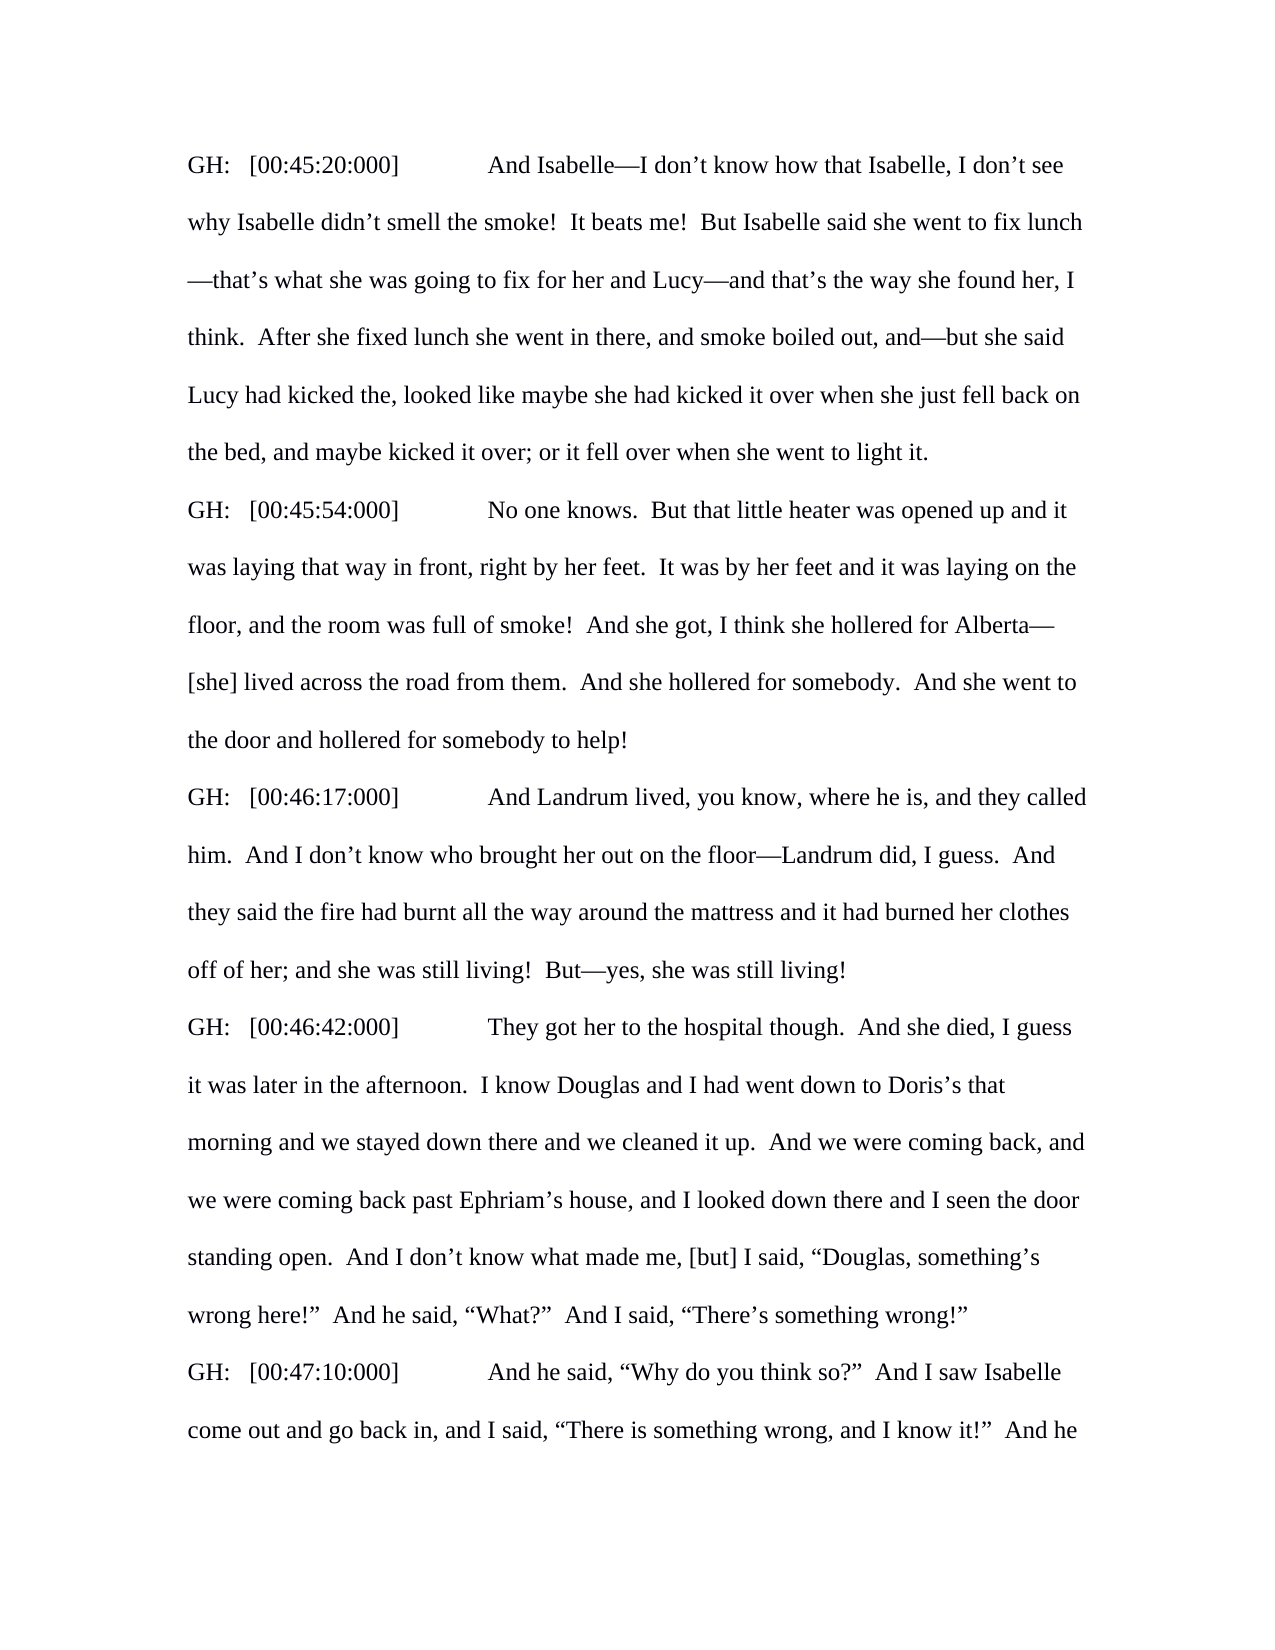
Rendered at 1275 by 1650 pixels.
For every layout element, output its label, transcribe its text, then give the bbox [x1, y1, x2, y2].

text GH: [00:45:20:000] And Isabelle—I don’t know how that Isabelle, I don’t see why Isabelle didn’t smell the smoke! It beats me! But Isabelle said she went to fix lunch—that’s what she was going to fix for her and Lucy—and that’s the way she found her, I think. After she fixed lunch she went in there, and smoke boiled out, and—but she said Lucy had kicked the, looked like maybe she had kicked it over when she just fell back on the bed, and maybe kicked it over; or it fell over when she went to light it. [187, 150, 1087, 466]
text GH: [00:46:42:000] They got her to the hospital though. And she died, I guess it was later in the afternoon. I know Douglas and I had went down to Doris’s that morning and we stayed down there and we cleaned it up. And we were coming back, and we were coming back past Ephriam’s house, and I looked down there and I seen the door standing open. And I don’t know what made me, [but] I said, “Douglas, something’s wrong here!” And he said, “What?” And I said, “There’s something wrong!” [187, 1012, 1087, 1329]
text GH: [00:46:17:000] And Landrum lived, you know, where he is, and they called him. And I don’t know who brought her out on the floor—Landrum did, I guess. And they said the fire had burnt all the way around the mattress and it had burned her clothes off of her; and she was still living! But—yes, she was still living! [187, 782, 1087, 984]
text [187, 1357, 1087, 1444]
text GH: [00:45:54:000] No one knows. But that little heater was opened up and it was laying that way in front, right by her feet. It was by her feet and it was laying on the floor, and the room was full of smoke! And she got, I think she hollered for Alberta—[she] lived across the road from them. And she hollered for somebody. And she went to the door and hollered for somebody to help! [187, 495, 1087, 754]
